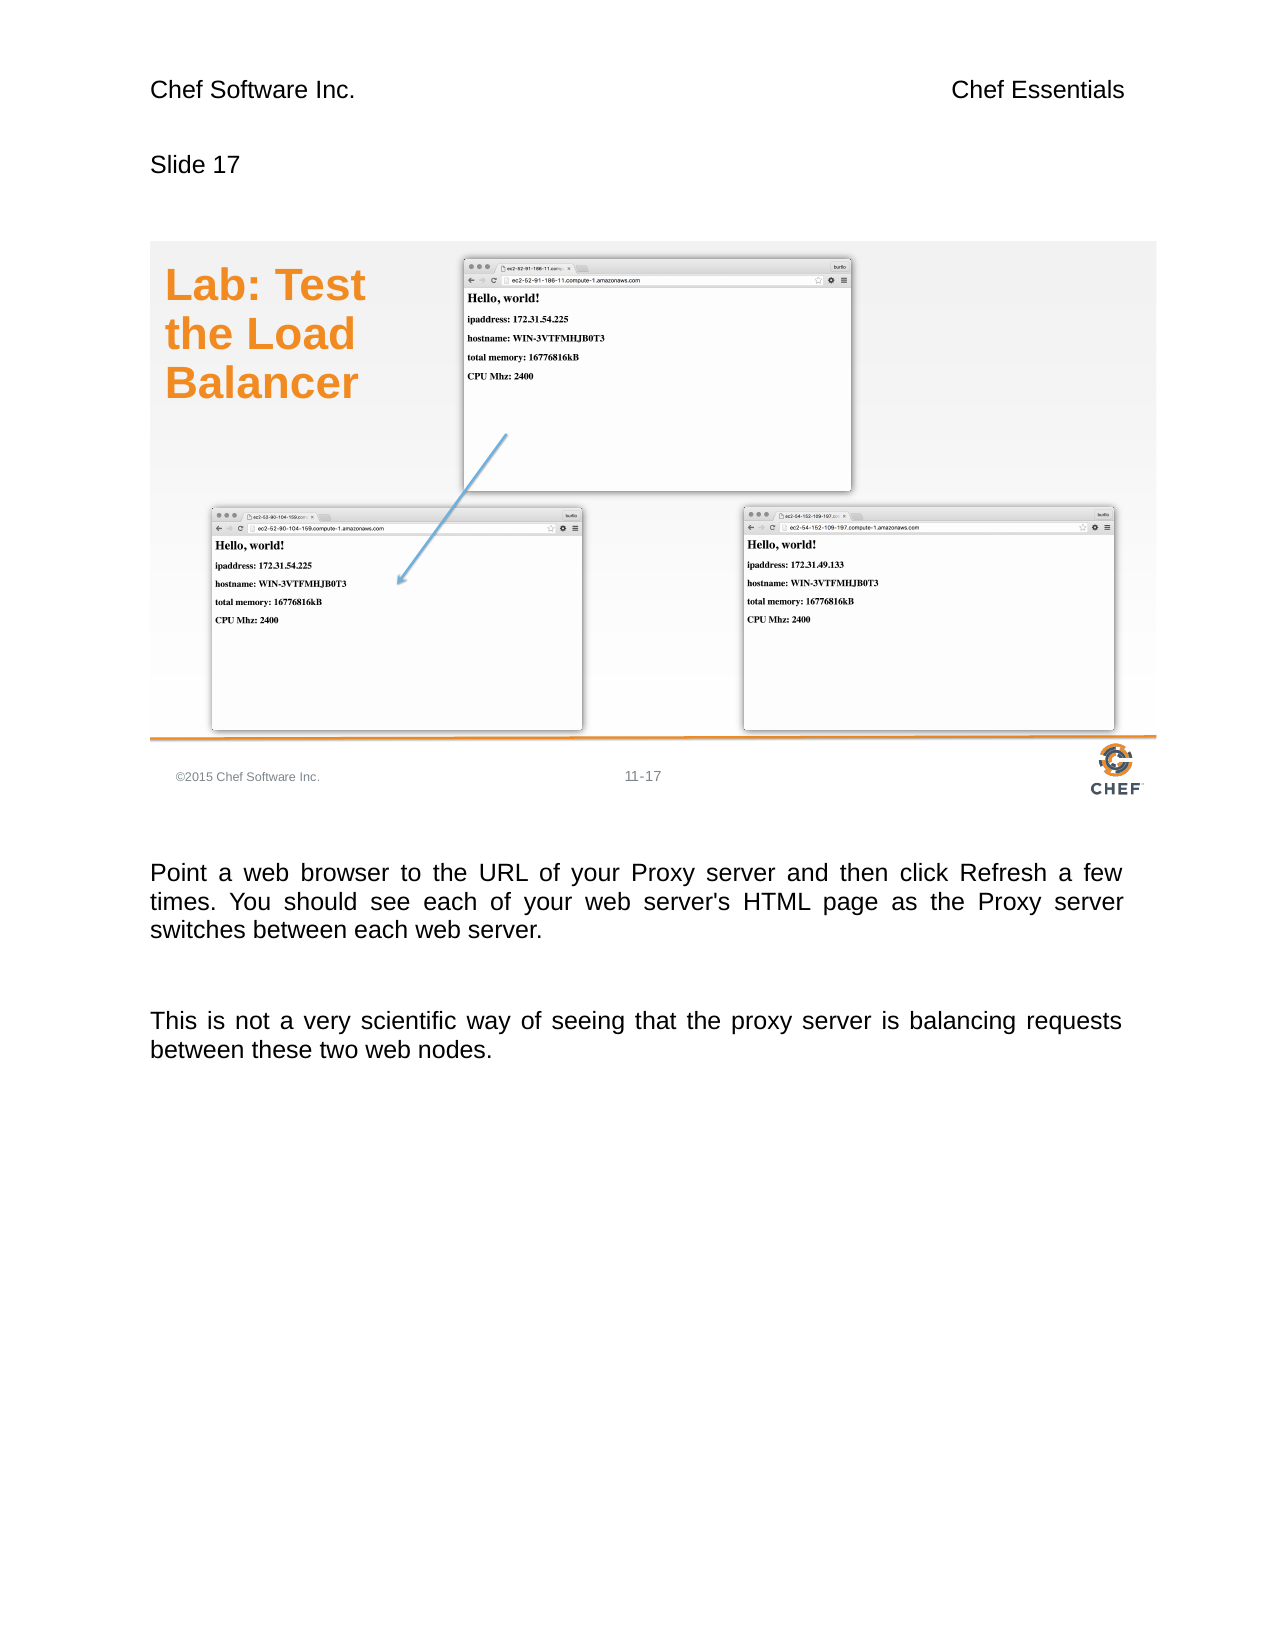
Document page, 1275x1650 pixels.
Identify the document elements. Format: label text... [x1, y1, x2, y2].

text Point a web browser to the URL of your Proxy server and then click Refresh a few times. You should see each of your web server's HTML page as the Proxy server switches between each web server. [150, 858, 1125, 944]
text This is not a very scientific way of seeing that the proxy server is balancing requests between these two web nodes. [150, 1006, 1125, 1063]
text Slide 17 [150, 150, 1125, 179]
